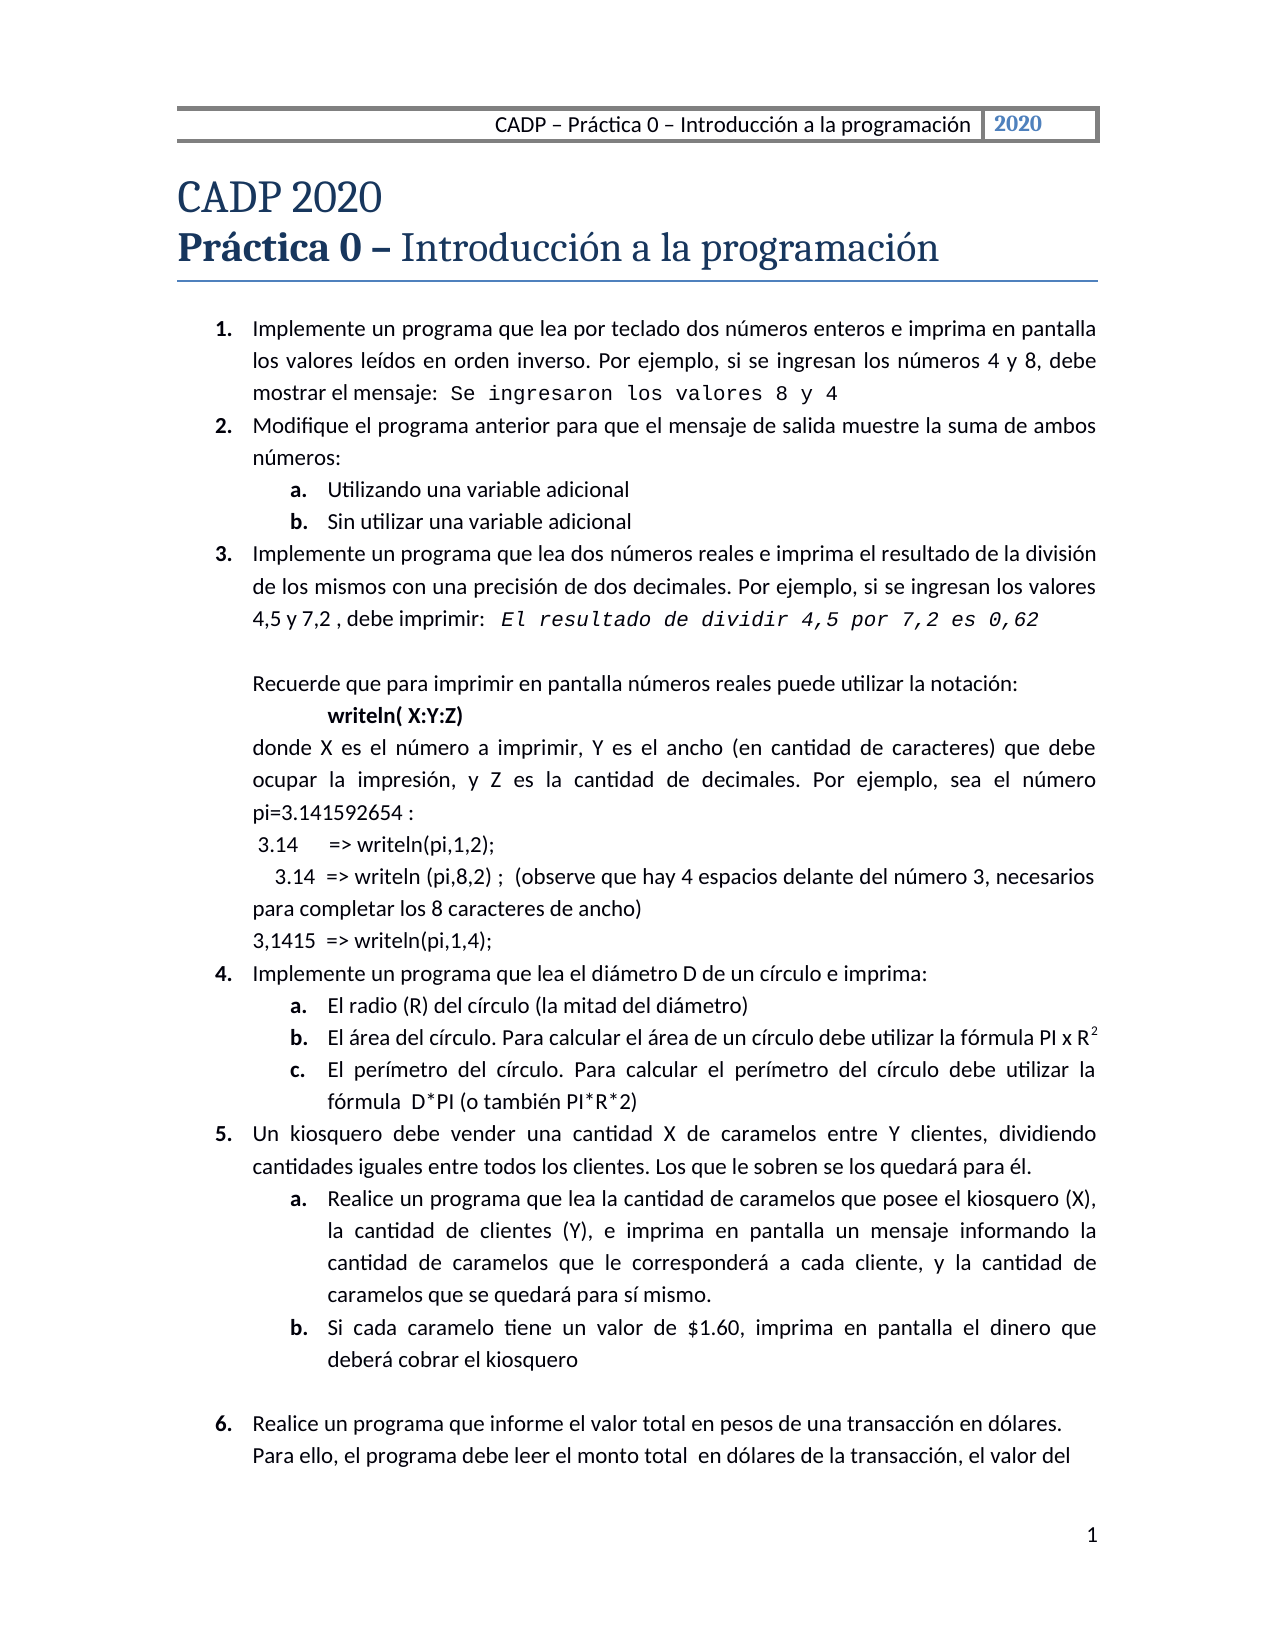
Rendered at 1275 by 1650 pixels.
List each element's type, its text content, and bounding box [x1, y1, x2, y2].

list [215, 1409, 1098, 1469]
list Implemente un programa que lea el diámetro D de un círculo e imprima: [215, 959, 1098, 987]
text Recuerde que para imprimir en pantalla números reales puede utilizar la notación: writeln( X:Y:Z) [252, 669, 1098, 729]
text 3.14 => writeln (pi,8,2) ; (observe que hay 4 espacios delante del número 3, necesarios para completar los 8 caracteres de ancho) [252, 862, 1098, 922]
list Sin utilizar una variable adicional [290, 507, 1098, 535]
list Si cada caramelo tiene un valor de $1.60, imprima en pantalla el dinero que deberá cobrar el kiosquero [290, 1313, 1098, 1373]
list Implemente un programa que lea por teclado dos números enteros e imprima en pantalla los valores leídos en orden inverso. Por ejemplo, si se ingresan los números 4 y 8, debe mostrar el mensaje: Se ingresaron los valores 8 y 4 [215, 314, 1098, 407]
list El perímetro del círculo. Para calcular el perímetro del círculo debe utilizar la fórmula D*PI (o también PI*R*2) [290, 1055, 1098, 1115]
list El radio (R) del círculo (la mitad del diámetro) [290, 991, 1098, 1019]
list Realice un programa que lea la cantidad de caramelos que posee el kiosquero (X), la cantidad de clientes (Y), e imprima en pantalla un mensaje informando la cantidad de caramelos que le corresponderá a cada cliente, y la cantidad de caramelos que se quedará para sí mismo. [290, 1184, 1098, 1308]
list Implemente un programa que lea dos números reales e imprima el resultado de la división de los mismos con una precisión de dos decimales. Por ejemplo, si se ingresan los valores 4,5 y 7,2 , debe imprimir: El resultado de dividir 4,5 por 7,2 es 0,62 [215, 539, 1098, 632]
text 3.14 => writeln(pi,1,2); [252, 830, 1098, 858]
list Un kiosquero debe vender una cantidad X de caramelos entre Y clientes, dividiendo cantidades iguales entre todos los clientes. Los que le sobren se los quedará para él. [215, 1119, 1098, 1180]
title Práctica 0 – Introducción a la programación [177, 224, 1098, 280]
list Utilizando una variable adicional [290, 475, 1098, 503]
text donde X es el número a imprimir, Y es el ancho (en cantidad de caracteres) que debe ocupar la impresión, y Z es la cantidad de decimales. Por ejemplo, sea el número pi=3.141592654 : [252, 733, 1098, 826]
title CADP 2020 [177, 171, 1098, 224]
list El área del círculo. Para calcular el área de un círculo debe utilizar la fórmula PI x R2 [290, 1023, 1098, 1051]
text 3,1415 => writeln(pi,1,4); [252, 926, 1098, 954]
list Modifique el programa anterior para que el mensaje de salida muestre la suma de ambos números: [215, 411, 1098, 471]
